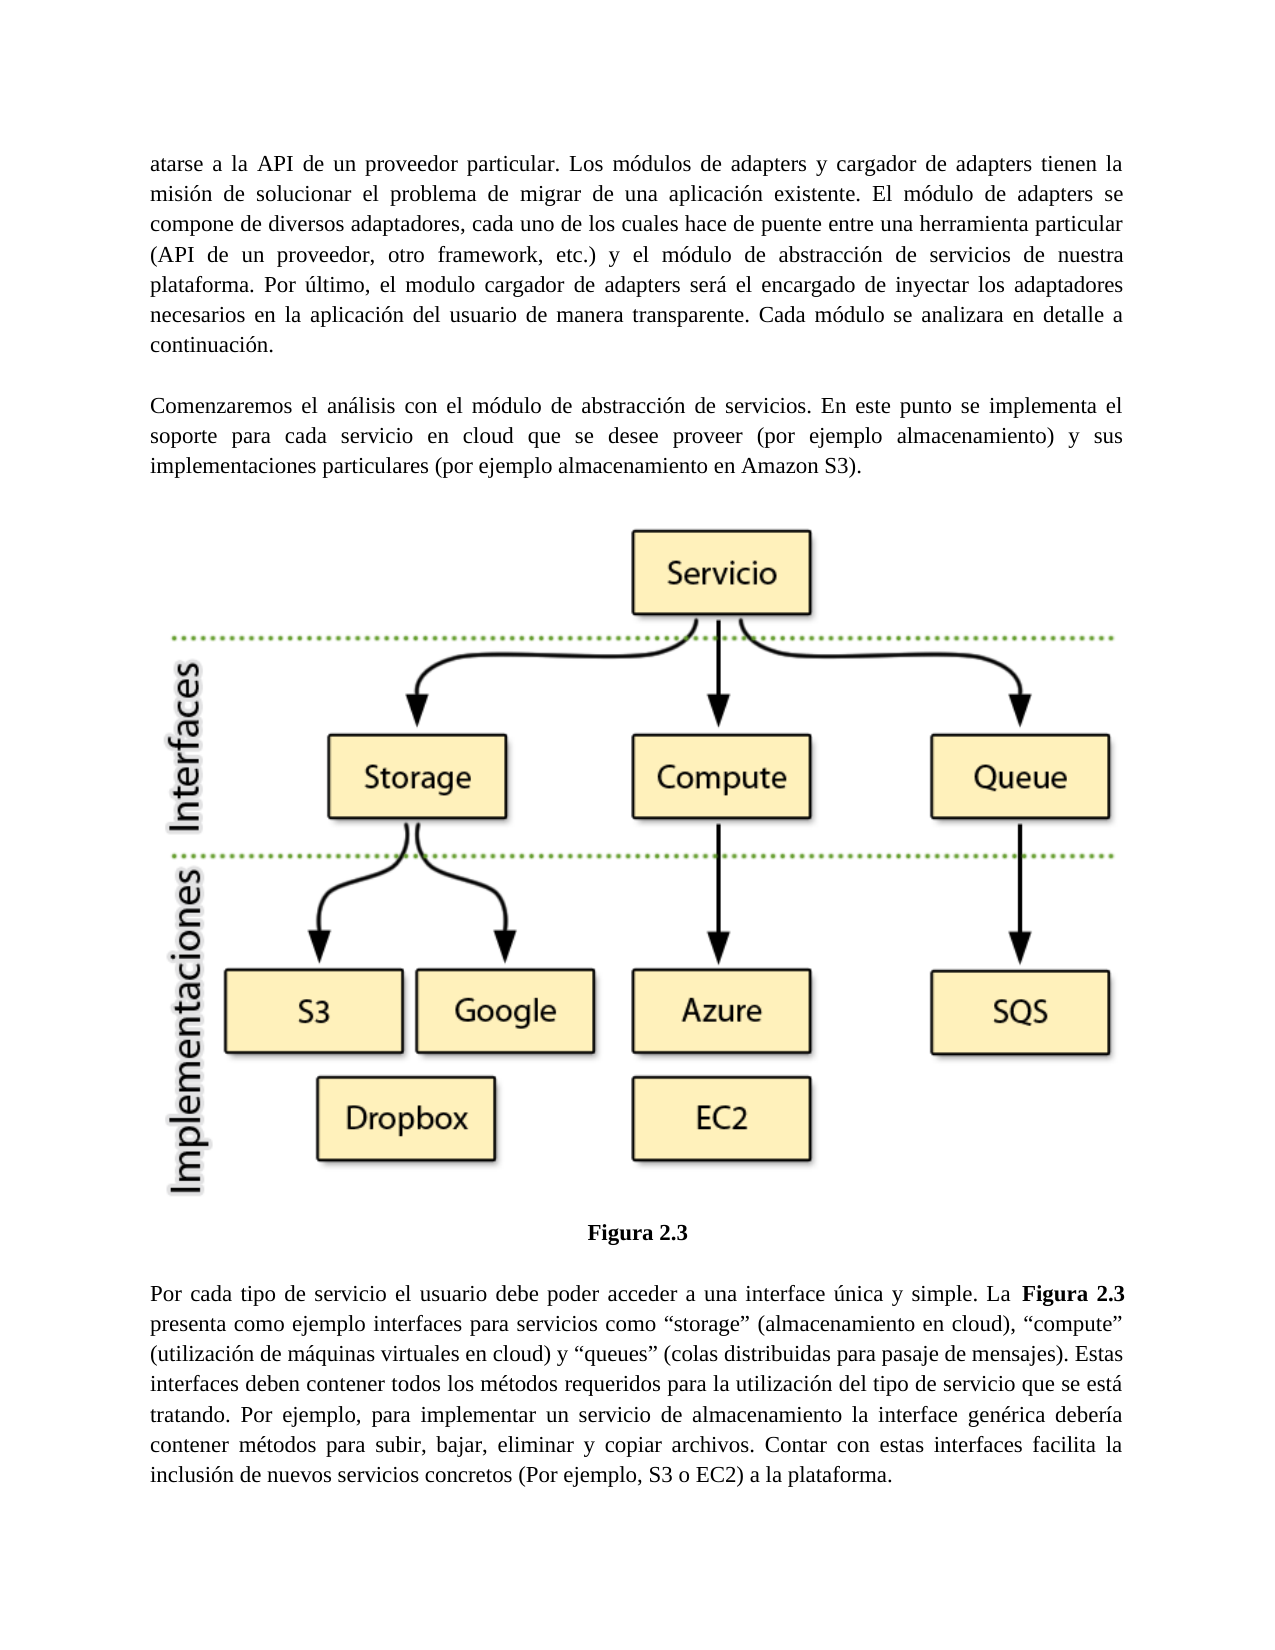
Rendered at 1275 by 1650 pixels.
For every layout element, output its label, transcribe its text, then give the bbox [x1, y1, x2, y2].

text Por cada tipo de servicio el usuario debe poder acceder a una interface única y simple. 2.3 presenta como ejemplo interfaces para servicios como “storage” (almacenamiento en cloud), “compute” (utilización de máquinas virtuales en cloud) y “queues” (colas distribuidas para pasaje de mensajes). Estas interfaces deben contener todos los métodos requeridos para la utilización del tipo de servicio que se está tratando. Por ejemplo, para implementar un servicio de almacenamiento la interface genérica debería contener métodos para subir, bajar, eliminar y copiar archivos. Contar con estas interfaces facilita la inclusión de nuevos servicios concretos (Por ejemplo, S3 o EC2) a la plataforma. [150, 1280, 1125, 1487]
picture [150, 512, 1127, 1216]
text Comenzaremos el análisis con el módulo de abstracción de servicios. En este punto se implementa el soporte para cada servicio en cloud que se desee proveer (por ejemplo almacenamiento) y sus implementaciones particulares (por ejemplo almacenamiento en Amazon S3). [150, 392, 1125, 478]
text Figura 2.3 [150, 1219, 1125, 1246]
